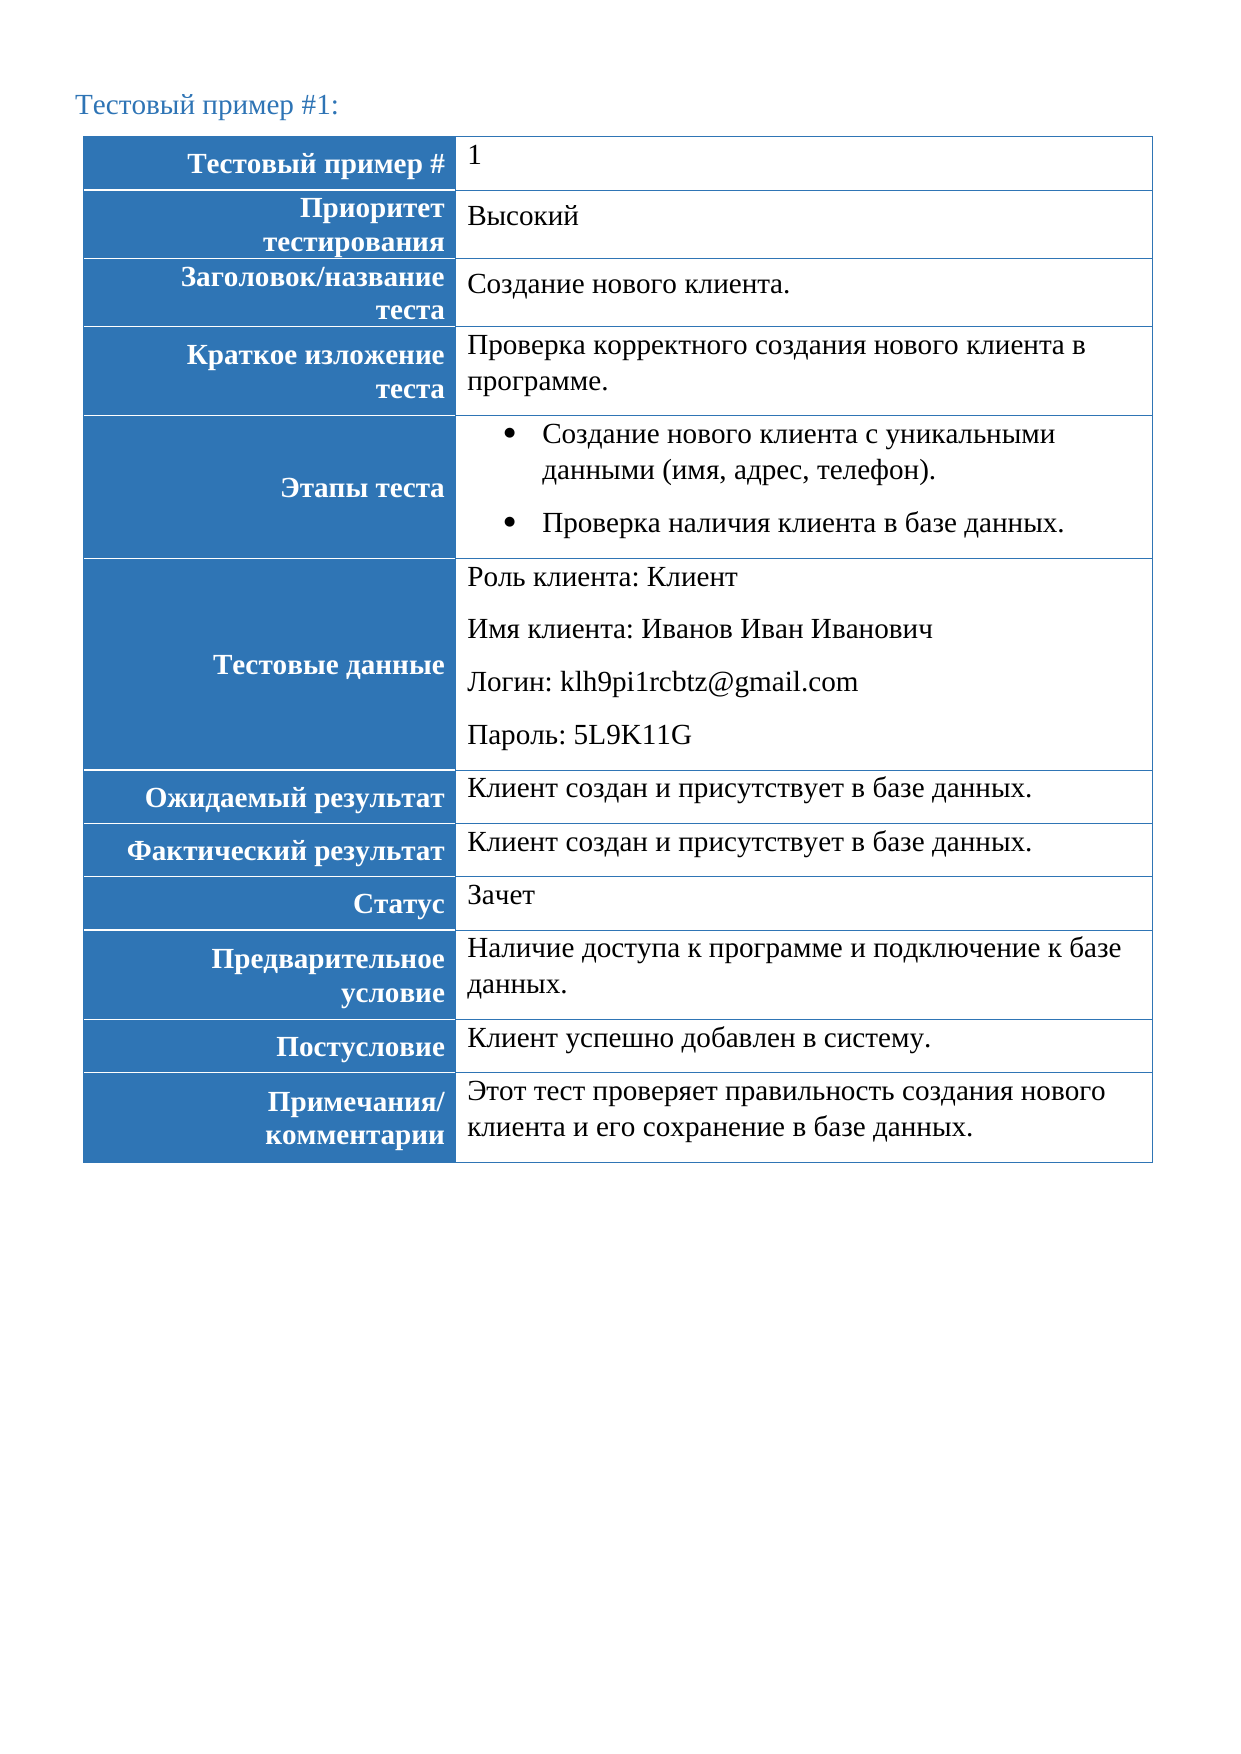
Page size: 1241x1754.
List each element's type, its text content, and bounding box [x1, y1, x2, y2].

table_cell Этапы теста [84, 416, 455, 558]
table_cell Фактический результат [84, 824, 455, 876]
table_cell Этот тест проверяет правильность создания нового клиента и его сохранение в базе данных. [456, 1073, 1152, 1162]
table_cell Ожидаемый результат [84, 771, 455, 823]
table_cell Краткое изложение теста [84, 327, 455, 415]
subtitle Тестовый пример #1: [75, 87, 1165, 121]
table_cell Создание нового клиента с уникальными данными (имя, адрес, телефон). Проверка наличия клиента в базе данных. [456, 416, 1152, 558]
table_cell Статус [84, 877, 455, 929]
table_header 1 [456, 137, 1152, 189]
table_cell Примечания/комментарии [84, 1073, 455, 1162]
table_cell Создание нового клиента. [456, 259, 1152, 326]
table_cell Зачет [456, 877, 1152, 929]
table_header Тестовый пример # [84, 137, 455, 189]
table_cell Клиент создан и присутствует в базе данных. [456, 824, 1152, 876]
table_cell Проверка корректного создания нового клиента в программе. [456, 327, 1152, 415]
table_cell Предварительное условие [84, 931, 455, 1019]
table_cell Приоритет тестирования [84, 191, 455, 258]
table_cell Клиент успешно добавлен в систему. [456, 1020, 1152, 1072]
table_cell Постусловие [84, 1020, 455, 1072]
table_cell Заголовок/название теста [84, 259, 455, 326]
table_cell Клиент создан и присутствует в базе данных. [456, 771, 1152, 823]
table_cell Тестовые данные [84, 559, 455, 769]
table_cell Высокий [456, 191, 1152, 258]
table_cell Роль клиента: Клиент Имя клиента: Иванов Иван Иванович Логин: klh9pi1rcbtz@gmail.com Пароль: 5L9K11G [456, 559, 1152, 769]
table_cell Наличие доступа к программе и подключение к базе данных. [456, 931, 1152, 1019]
